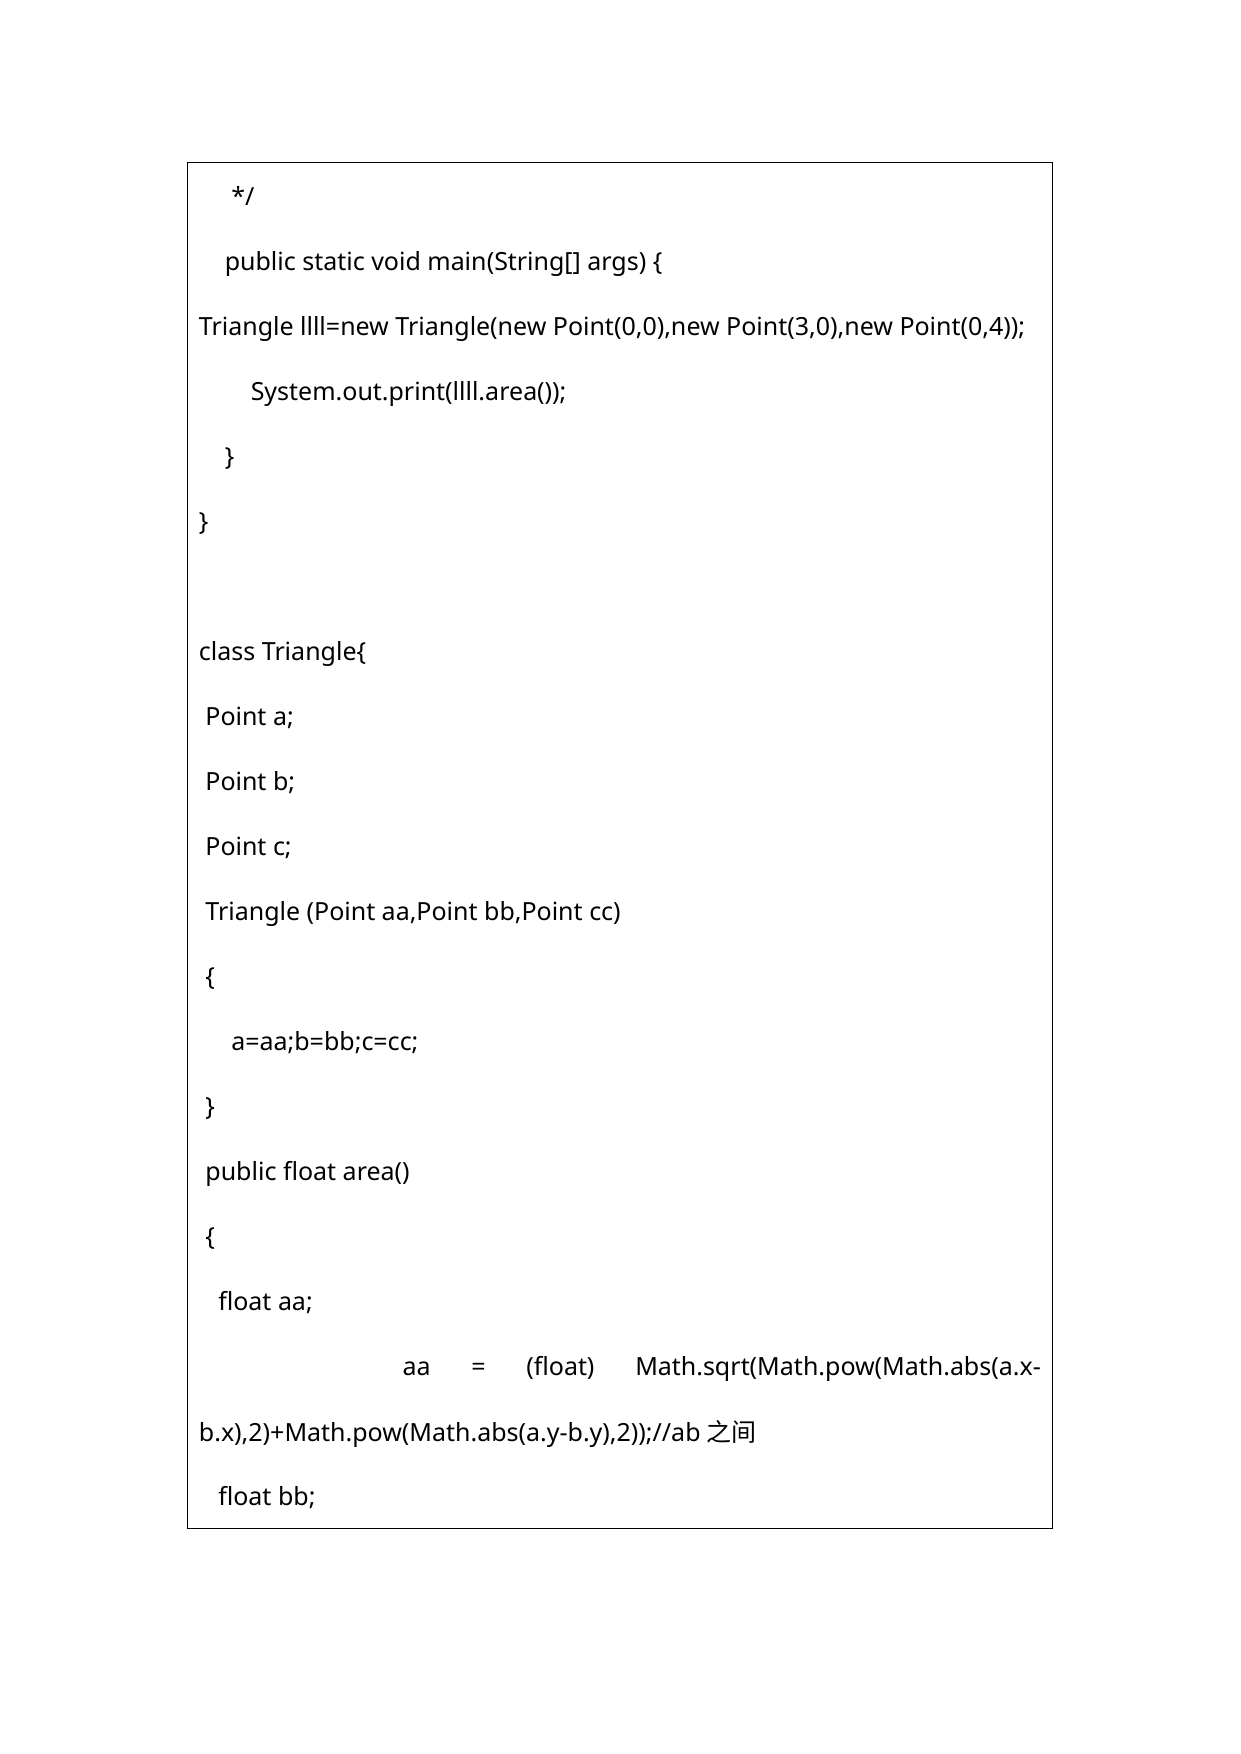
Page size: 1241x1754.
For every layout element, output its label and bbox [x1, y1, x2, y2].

table_cell [188, 163, 1052, 1528]
